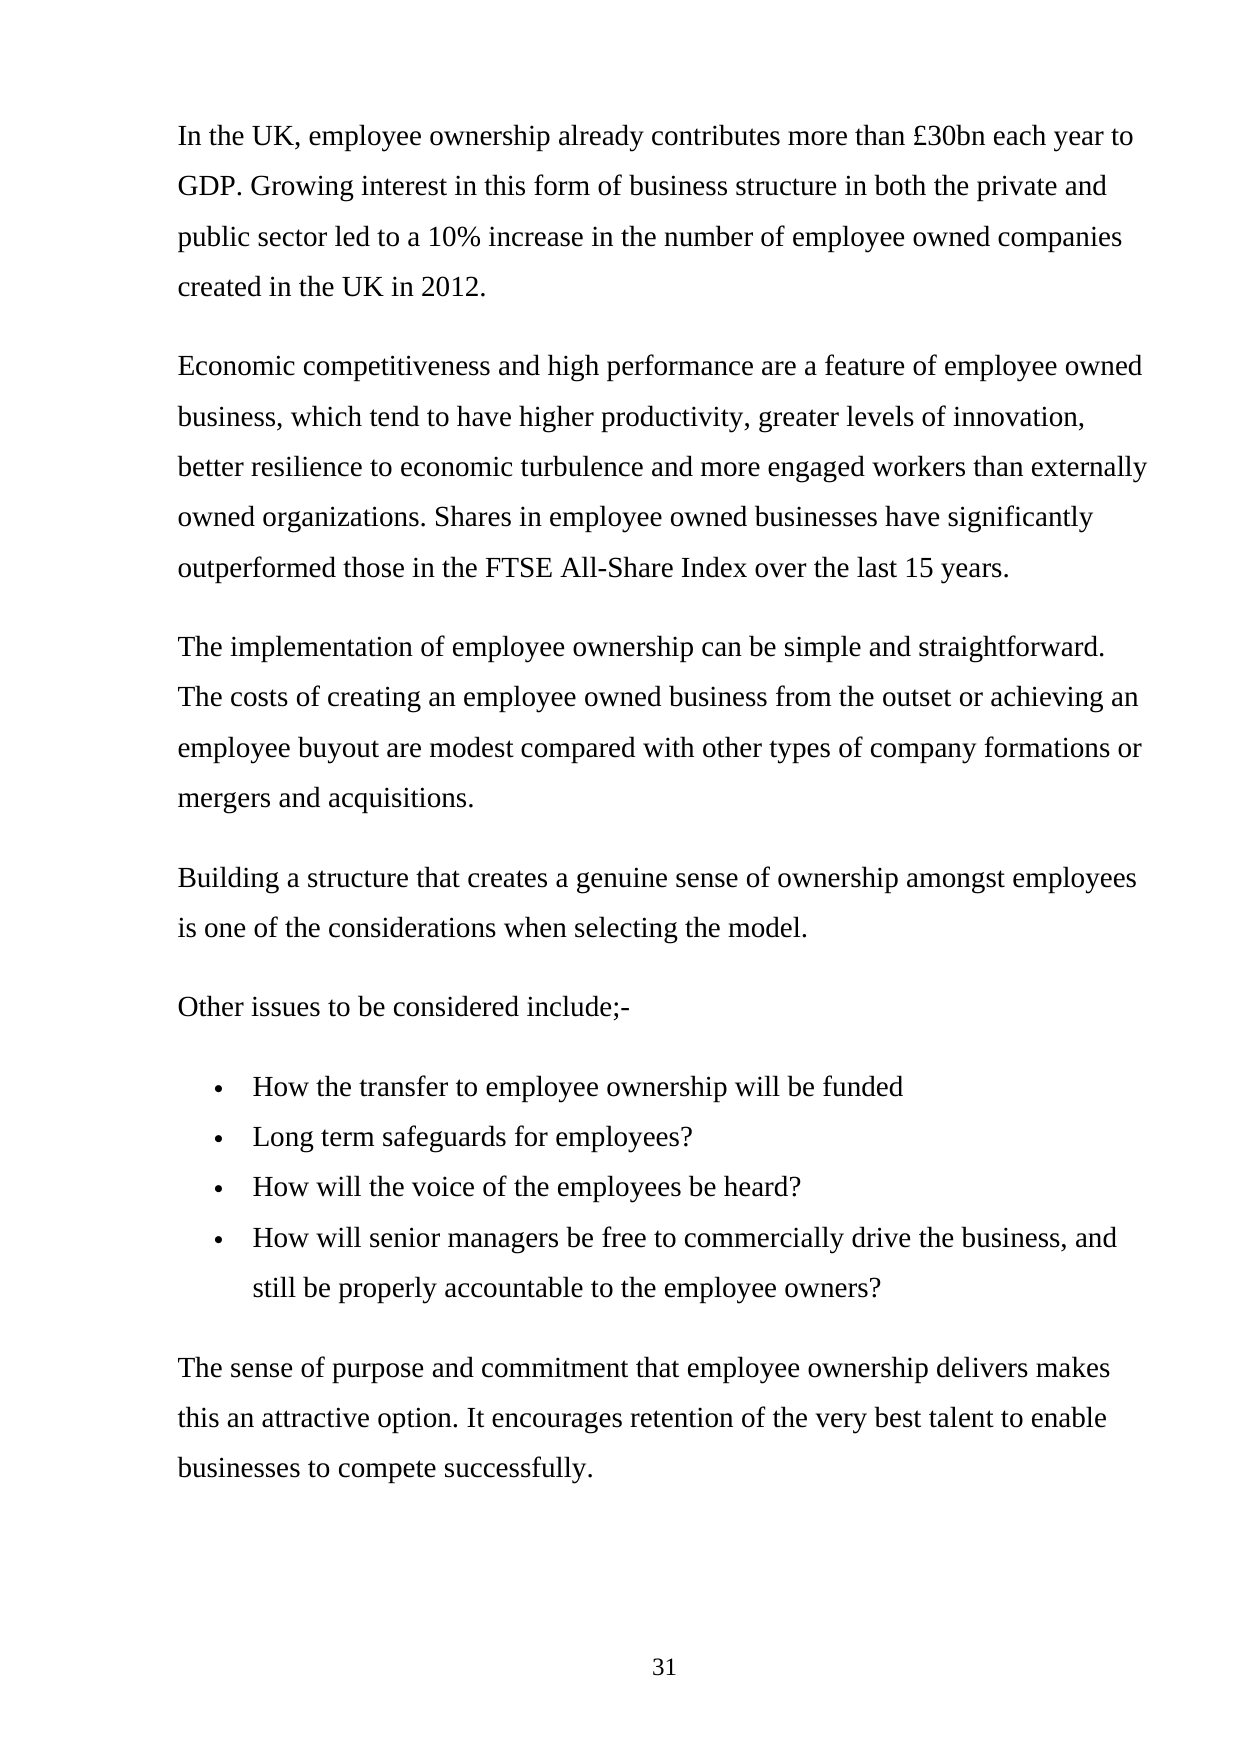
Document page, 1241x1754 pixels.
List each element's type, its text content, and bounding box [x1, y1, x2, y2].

text Building a structure that creates a genuine sense of ownership amongst employees is one of the considerations when selecting the model. [177, 860, 1152, 943]
text Economic competitiveness and high performance are a feature of employee owned business, which tend to have higher productivity, greater levels of innovation, better resilience to economic turbulence and more engaged workers than externally owned organizations. Shares in employee owned businesses have significantly outperformed those in the FTSE All-Share Index over the last 15 years. [177, 348, 1152, 583]
list How will the voice of the employees be heard? [215, 1169, 1152, 1203]
text In the UK, employee ownership already contributes more than £30bn each year to GDP. Growing interest in this form of business structure in both the private and public sector led to a 10% increase in the number of employee owned companies created in the UK in 2012. [177, 118, 1152, 303]
text The implementation of employee ownership can be simple and straightforward. The costs of creating an employee owned business from the outset or achieving an employee buyout are modest compared with other types of company formations or mergers and acquisitions. [177, 629, 1152, 814]
list Long term safeguards for employees? [215, 1119, 1152, 1153]
list How the transfer to employee ownership will be funded [215, 1069, 1152, 1102]
list How will senior managers be free to commercially drive the business, and still be properly accountable to the employee owners? [215, 1220, 1152, 1304]
text Other issues to be considered include;- [177, 989, 1152, 1023]
text The sense of purpose and commitment that employee ownership delivers makes this an attractive option. It encourages retention of the very best talent to enable businesses to compete successfully. [177, 1350, 1152, 1484]
